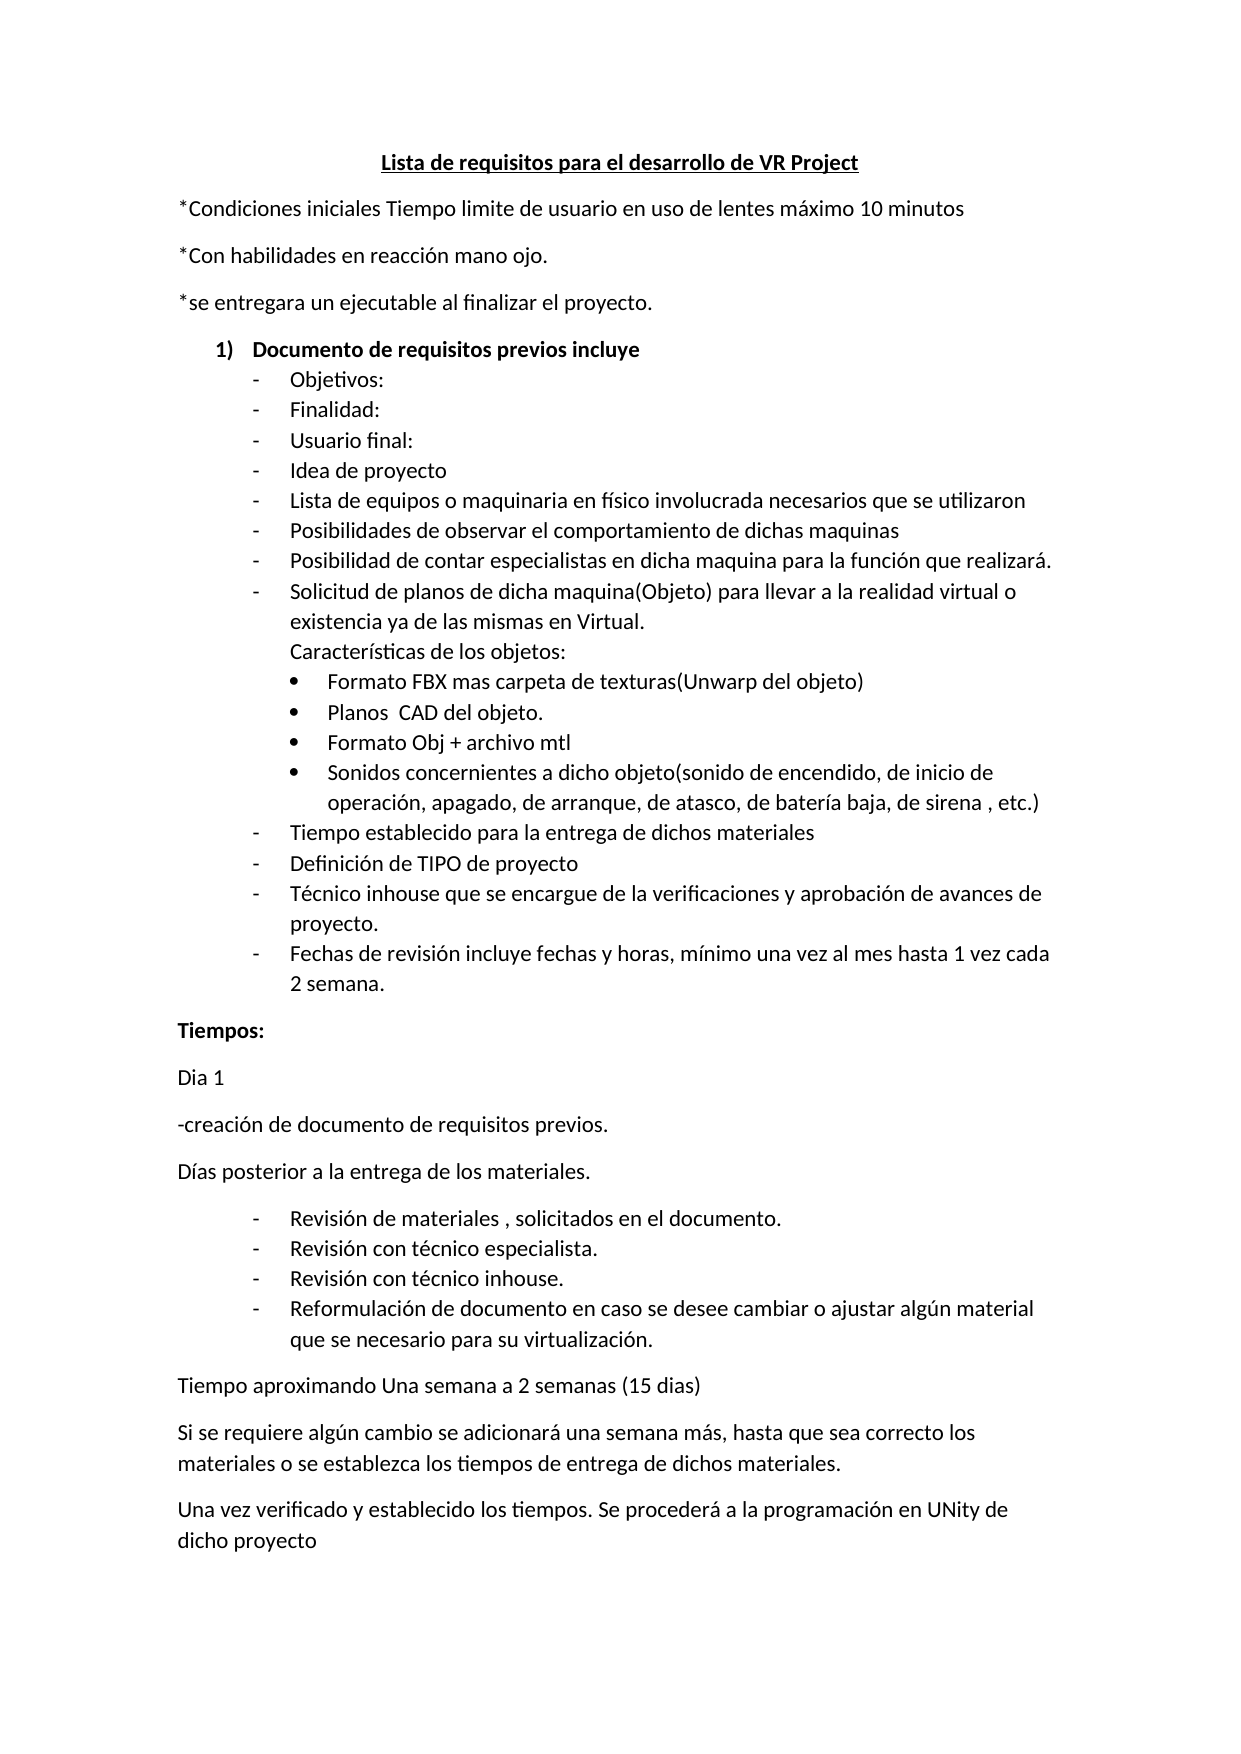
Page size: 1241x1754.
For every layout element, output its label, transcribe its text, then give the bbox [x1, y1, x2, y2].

text Dia 1 [177, 1063, 1063, 1091]
text Tiempos: [177, 1016, 1063, 1044]
list Solicitud de planos de dicha maquina(Objeto) para llevar a la realidad virtual o existencia ya de las mismas en Virtual. [252, 577, 1063, 635]
list Tiempo establecido para la entrega de dichos materiales [252, 818, 1063, 846]
list Definición de TIPO de proyecto [252, 849, 1063, 877]
list Lista de equipos o maquinaria en físico involucrada necesarios que se utilizaron [252, 486, 1063, 514]
list Características de los objetos: [290, 637, 1063, 665]
text *Condiciones iniciales Tiempo limite de usuario en uso de lentes máximo 10 minutos [177, 194, 1063, 222]
text Tiempo aproximando Una semana a 2 semanas (15 dias) [177, 1372, 1063, 1399]
list Idea de proyecto [252, 456, 1063, 484]
text -creación de documento de requisitos previos. [177, 1110, 1063, 1138]
text *se entregara un ejecutable al finalizar el proyecto. [177, 288, 1063, 316]
list Documento de requisitos previos incluye [215, 335, 1063, 363]
list Planos CAD del objeto. [290, 698, 1063, 726]
list Formato Obj + archivo mtl [290, 728, 1063, 756]
text Si se requiere algún cambio se adicionará una semana más, hasta que sea correcto los materiales o se establezca los tiempos de entrega de dichos materiales. [177, 1418, 1063, 1477]
text Una vez verificado y establecido los tiempos. Se procederá a la programación en UNity de dicho proyecto [177, 1496, 1063, 1554]
list Fechas de revisión incluye fechas y horas, mínimo una vez al mes hasta 1 vez cada 2 semana. [252, 939, 1063, 997]
list Formato FBX mas carpeta de texturas(Unwarp del objeto) [290, 667, 1063, 695]
list Revisión con técnico inhouse. [252, 1264, 1063, 1292]
list Sonidos concernientes a dicho objeto(sonido de encendido, de inicio de operación, apagado, de arranque, de atasco, de batería baja, de sirena , etc.) [290, 758, 1063, 816]
list Técnico inhouse que se encargue de la verificaciones y aprobación de avances de proyecto. [252, 879, 1063, 937]
text Lista de requisitos para el desarrollo de VR Project [177, 148, 1063, 176]
text *Con habilidades en reacción mano ojo. [177, 241, 1063, 269]
list Reformulación de documento en caso se desee cambiar o ajustar algún material que se necesario para su virtualización. [252, 1294, 1063, 1353]
list Posibilidades de observar el comportamiento de dichas maquinas [252, 516, 1063, 544]
text Días posterior a la entrega de los materiales. [177, 1157, 1063, 1185]
list Usuario final: [252, 426, 1063, 454]
list Finalidad: [252, 396, 1063, 423]
list Revisión con técnico especialista. [252, 1234, 1063, 1262]
list Objetivos: [252, 365, 1063, 393]
list Posibilidad de contar especialistas en dicha maquina para la función que realizará. [252, 547, 1063, 574]
list Revisión de materiales , solicitados en el documento. [252, 1204, 1063, 1232]
